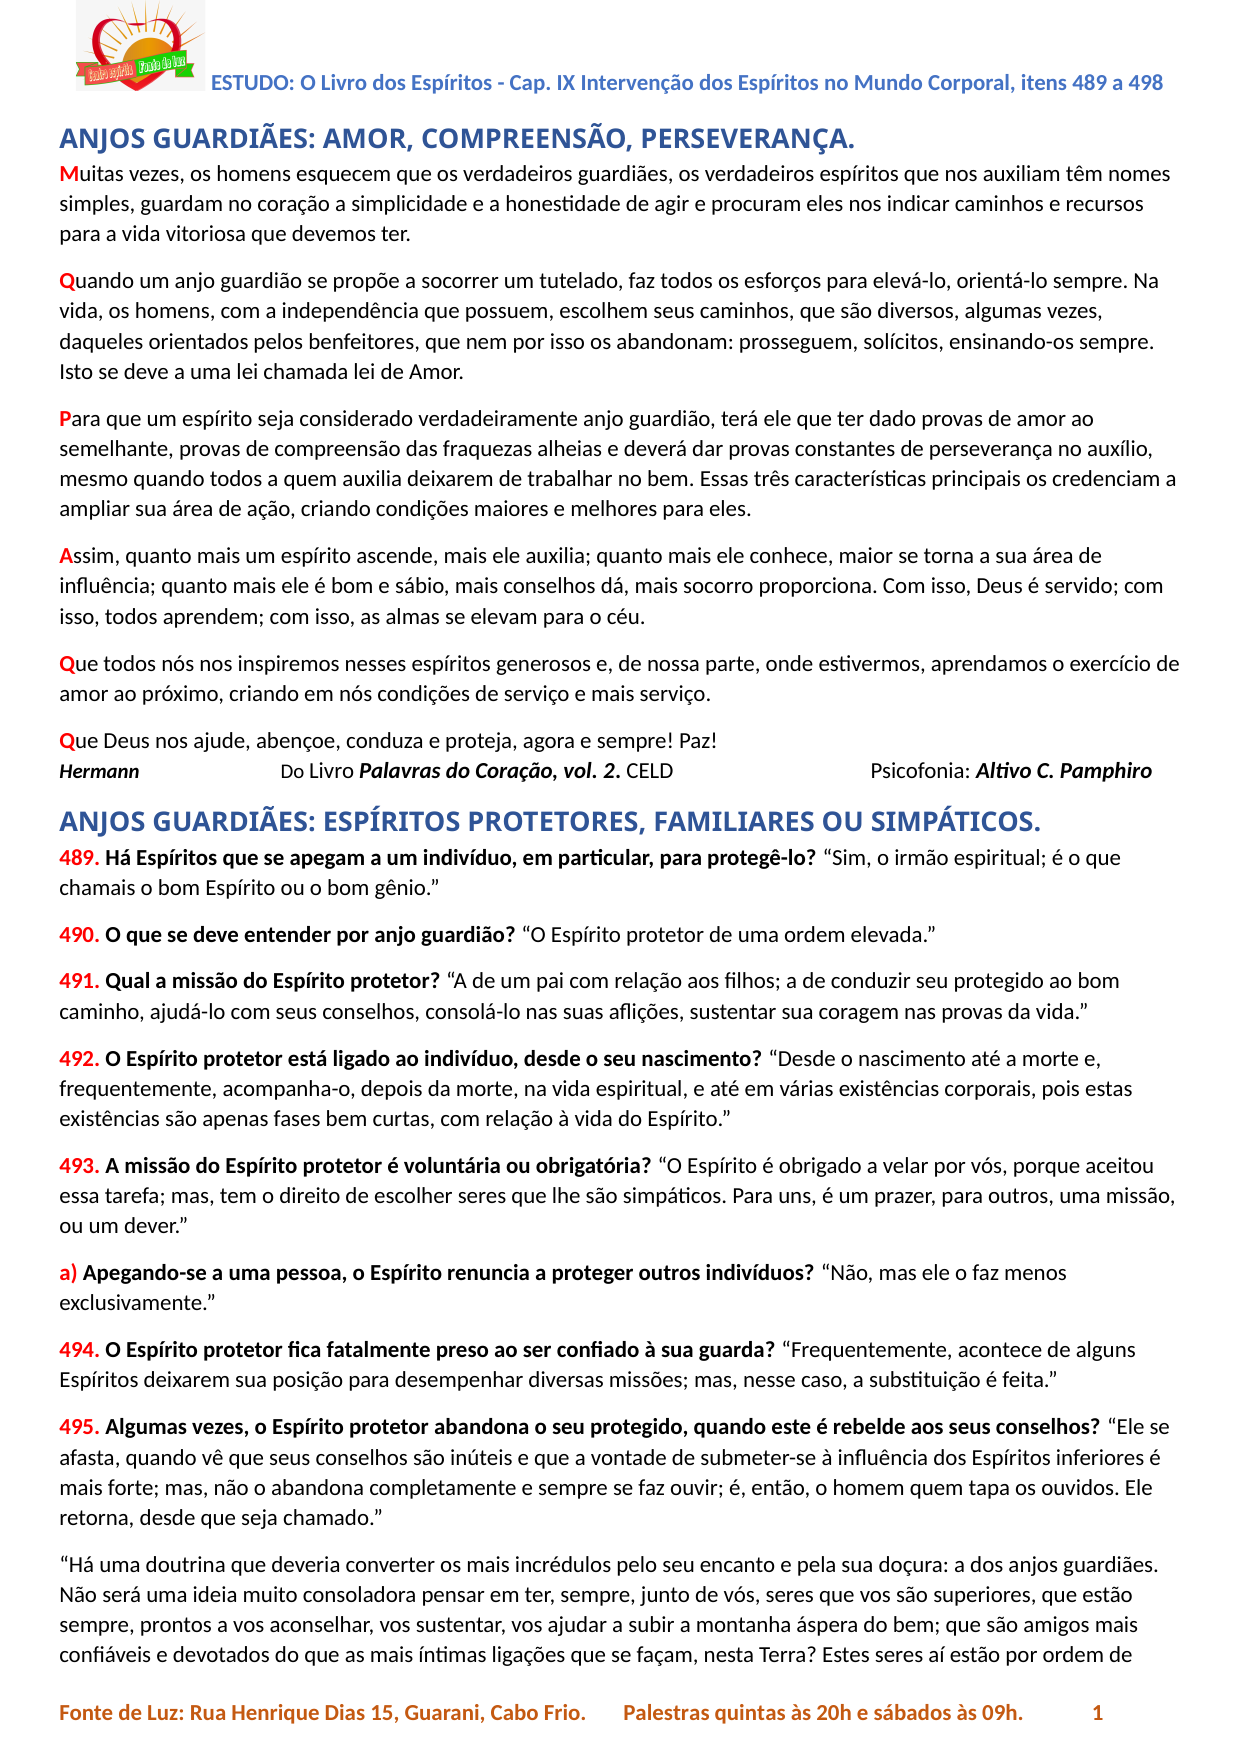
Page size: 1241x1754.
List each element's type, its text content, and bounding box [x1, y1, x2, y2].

text 491. Qual a missão do Espírito protetor? “A de um pai com relação aos filhos; a de conduzir seu protegido ao bom caminho, ajudá-lo com seus conselhos, consolá-lo nas suas aflições, sustentar sua coragem nas provas da vida.” [59, 967, 1181, 1025]
text 492. O Espírito protetor está ligado ao indivíduo, desde o seu nascimento? “Desde o nascimento até a morte e, frequentemente, acompanha-o, depois da morte, na vida espiritual, e até em várias existências corporais, pois estas existências são apenas fases bem curtas, com relação à vida do Espírito.” [59, 1044, 1181, 1132]
text Quando um anjo guardião se propõe a socorrer um tutelado, faz todos os esforços para elevá-lo, orientá-lo sempre. Na vida, os homens, com a independência que possuem, escolhem seus caminhos, que são diversos, algumas vezes, daqueles orientados pelos benfeitores, que nem por isso os abandonam: prosseguem, solícitos, ensinando-os sempre. Isto se deve a uma lei chamada lei de Amor. [59, 266, 1181, 385]
text a) Apegando-se a uma pessoa, o Espírito renuncia a proteger outros indivíduos? “Não, mas ele o faz menos exclusivamente.” [59, 1258, 1181, 1317]
text Hermann Do Livro Palavras do Coração, vol. 2. CELD Psicofonia: Altivo C. Pamphiro [59, 756, 1181, 784]
text Que todos nós nos inspiremos nesses espíritos generosos e, de nossa parte, onde estivermos, aprendamos o exercício de amor ao próximo, criando em nós condições de serviço e mais serviço. [59, 649, 1181, 707]
text 494. O Espírito protetor fica fatalmente preso ao ser confiado à sua guarda? “Frequentemente, acontece de alguns Espíritos deixarem sua posição para desempenhar diversas missões; mas, nesse caso, a substituição é feita.” [59, 1335, 1181, 1394]
subtitle ANJOS GUARDIÃES: AMOR, COMPREENSÃO, PERSEVERANÇA. [59, 119, 1181, 156]
text 489. Há Espíritos que se apegam a um indivíduo, em particular, para protegê-lo? “Sim, o irmão espiritual; é o que chamais o bom Espírito ou o bom gênio.” [59, 843, 1181, 901]
picture [75, 0, 206, 91]
text 490. O que se deve entender por anjo guardião? “O Espírito protetor de uma ordem elevada.” [59, 920, 1181, 948]
text Assim, quanto mais um espírito ascende, mais ele auxilia; quanto mais ele conhece, maior se torna a sua área de influência; quanto mais ele é bom e sábio, mais conselhos dá, mais socorro proporciona. Com isso, Deus é servido; com isso, todos aprendem; com isso, as almas se elevam para o céu. [59, 541, 1181, 630]
text 495. Algumas vezes, o Espírito protetor abandona o seu protegido, quando este é rebelde aos seus conselhos? “Ele se afasta, quando vê que seus conselhos são inúteis e que a vontade de submeter-se à influência dos Espíritos inferiores é mais forte; mas, não o abandona completamente e sempre se faz ouvir; é, então, o homem quem tapa os ouvidos. Ele retorna, desde que seja chamado.” [59, 1412, 1181, 1531]
text Que Deus nos ajude, abençoe, conduza e proteja, agora e sempre! Paz! [59, 726, 1181, 754]
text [59, 1550, 1181, 1669]
subtitle ANJOS GUARDIÃES: ESPÍRITOS PROTETORES, FAMILIARES OU SIMPÁTICOS. [59, 803, 1181, 840]
text Muitas vezes, os homens esquecem que os verdadeiros guardiães, os verdadeiros espíritos que nos auxiliam têm nomes simples, guardam no coração a simplicidade e a honestidade de agir e procuram eles nos indicar caminhos e recursos para a vida vitoriosa que devemos ter. [59, 159, 1181, 248]
text Para que um espírito seja considerado verdadeiramente anjo guardião, terá ele que ter dado provas de amor ao semelhante, provas de compreensão das fraquezas alheias e deverá dar provas constantes de perseverança no auxílio, mesmo quando todos a quem auxilia deixarem de trabalhar no bem. Essas três características principais os credenciam a ampliar sua área de ação, criando condições maiores e melhores para eles. [59, 404, 1181, 523]
text 493. A missão do Espírito protetor é voluntária ou obrigatória? “O Espírito é obrigado a velar por vós, porque aceitou essa tarefa; mas, tem o direito de escolher seres que lhe são simpáticos. Para uns, é um prazer, para outros, uma missão, ou um dever.” [59, 1151, 1181, 1239]
